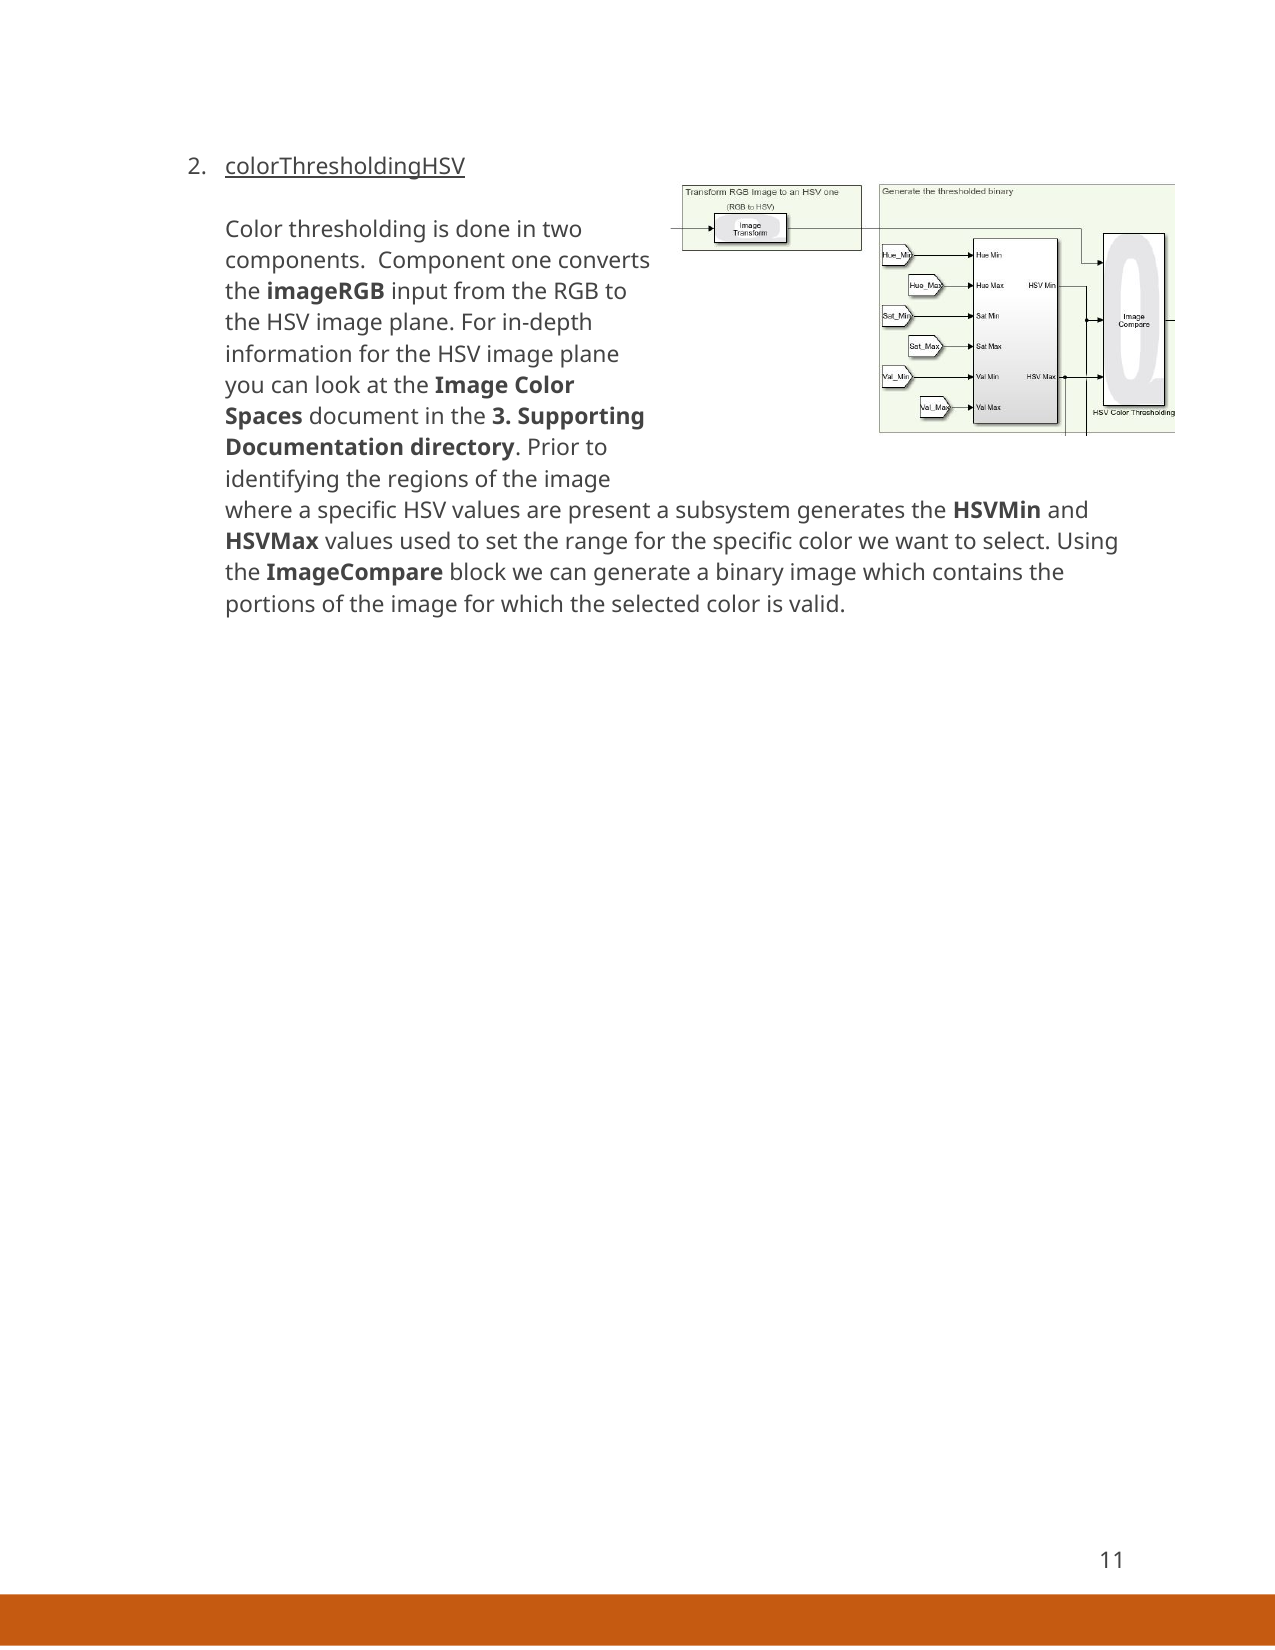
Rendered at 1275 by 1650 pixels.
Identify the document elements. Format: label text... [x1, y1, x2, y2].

picture [670, 181, 1175, 436]
